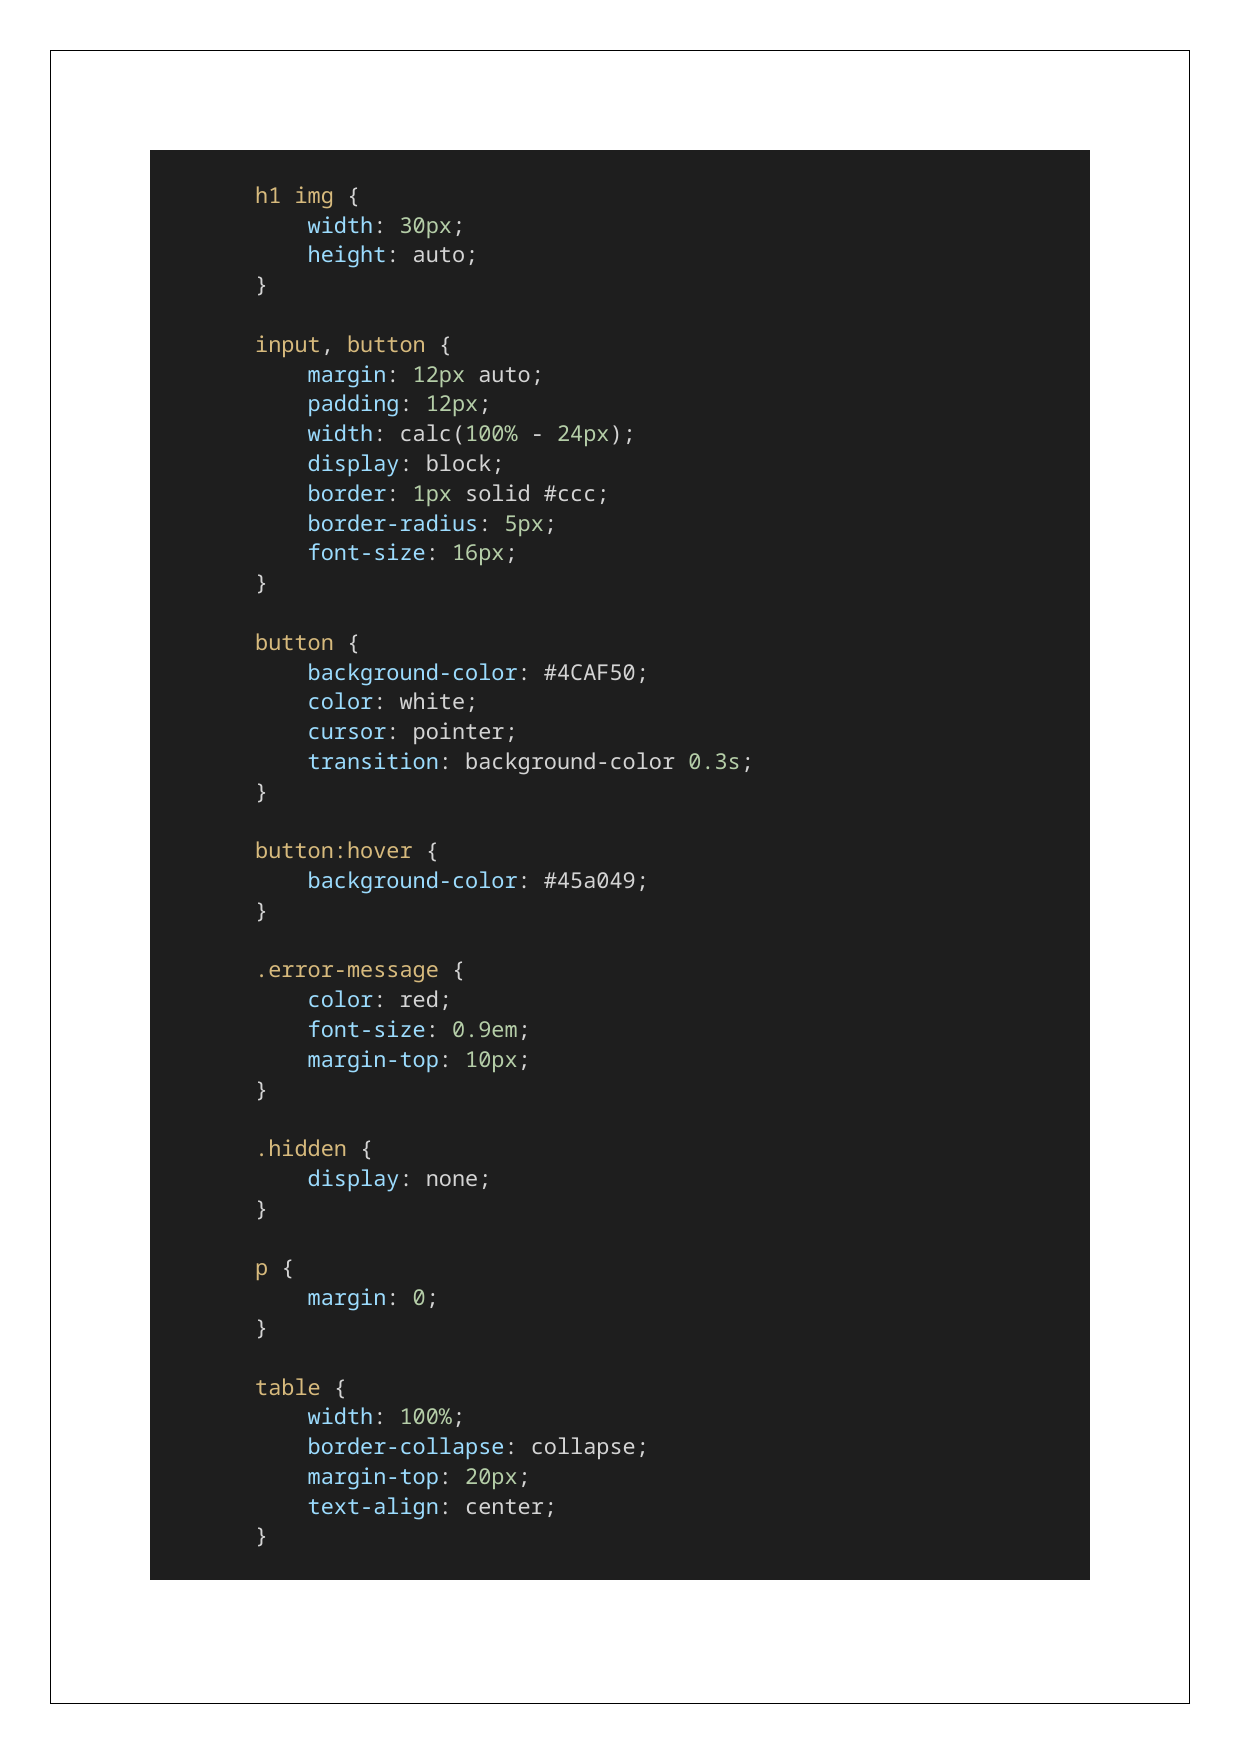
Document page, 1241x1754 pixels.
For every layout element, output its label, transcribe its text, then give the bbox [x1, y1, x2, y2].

text button { [150, 627, 1090, 656]
text input, button { [150, 329, 1090, 358]
text border-collapse: collapse; [150, 1431, 1090, 1461]
text padding: 12px; [150, 388, 1090, 418]
text } [150, 1073, 1090, 1103]
text background-color: #45a049; [150, 865, 1090, 895]
text } [150, 776, 1090, 805]
text cursor: pointer; [150, 716, 1090, 746]
text .error-message { [150, 954, 1090, 984]
text } [150, 1520, 1090, 1550]
text text-align: center; [150, 1491, 1090, 1520]
text } [150, 1312, 1090, 1342]
text button:hover { [150, 835, 1090, 865]
text margin-top: 20px; [150, 1461, 1090, 1491]
text display: none; [150, 1163, 1090, 1193]
text margin: 0; [150, 1282, 1090, 1312]
text color: red; [150, 984, 1090, 1014]
text color: white; [150, 686, 1090, 716]
text } [150, 269, 1090, 299]
text width: calc(100% - 24px); [150, 418, 1090, 448]
text width: 30px; [150, 209, 1090, 239]
text } [150, 895, 1090, 924]
text border-radius: 5px; [150, 507, 1090, 537]
text margin-top: 10px; [150, 1044, 1090, 1073]
text font-size: 0.9em; [150, 1014, 1090, 1044]
text .hidden { [150, 1133, 1090, 1163]
text width: 100%; [150, 1401, 1090, 1431]
text p { [150, 1252, 1090, 1282]
text background-color: #4CAF50; [150, 656, 1090, 686]
text transition: background-color 0.3s; [150, 746, 1090, 776]
text border: 1px solid #ccc; [150, 478, 1090, 507]
text h1 img { [150, 180, 1090, 209]
text table { [150, 1371, 1090, 1401]
text height: auto; [150, 239, 1090, 269]
text display: block; [150, 448, 1090, 478]
text font-size: 16px; [150, 537, 1090, 567]
text } [150, 567, 1090, 597]
text } [150, 1193, 1090, 1222]
text margin: 12px auto; [150, 358, 1090, 388]
